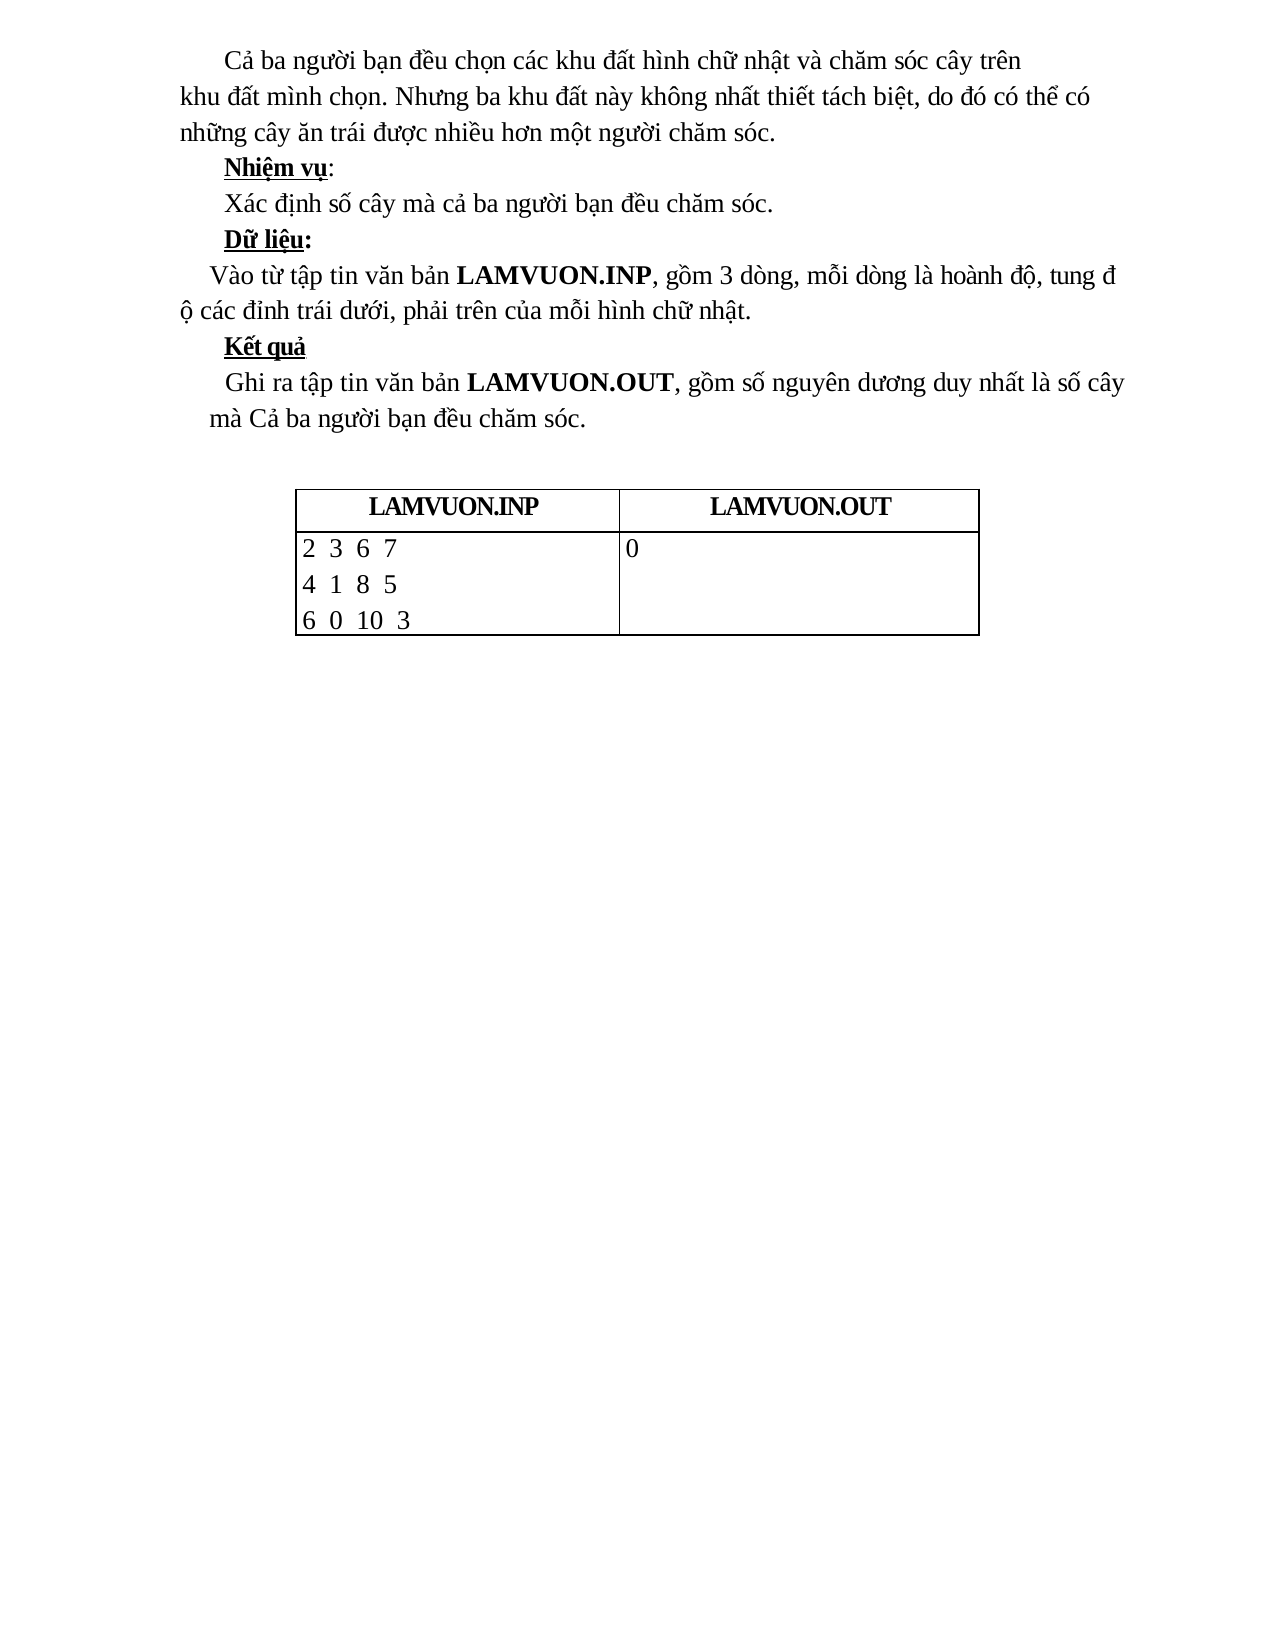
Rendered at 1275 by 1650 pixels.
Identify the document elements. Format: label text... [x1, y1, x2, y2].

table_header LAMVUON.OUT [620, 490, 978, 531]
text Cả ba người bạn đều chọn các khu đất hình chữ nhật và chăm sóc cây trên khu đất mình chọn. Nhưng ba khu đất này không nhất thiết tách biệt, do đó có thể có những cây ăn trái được nhiều hơn một người chăm sóc. [179, 44, 1125, 147]
text Kết quả [179, 330, 1125, 361]
text Xác định số cây mà cả ba người bạn đều chăm sóc. [179, 187, 1125, 218]
table_cell 0 [620, 533, 978, 634]
table_header LAMVUON.INP [297, 490, 619, 531]
text Nhiệm vụ: [179, 152, 1125, 183]
text Vào từ tập tin văn bản LAMVUON.INP, gồm 3 dòng, mỗi dòng là hoành độ, tung độ các đỉnh trái dưới, phải trên của mỗi hình chữ nhật. [179, 259, 1125, 326]
table_cell 2 3 6 7 4 1 8 5 6 0 10 3 [297, 533, 619, 634]
text Dữ liệu: [179, 223, 1125, 254]
text Ghi ra tập tin văn bản LAMVUON.OUT, gồm số nguyên dương duy nhất là số cây mà Cả ba người bạn đều chăm sóc. [209, 366, 1125, 433]
